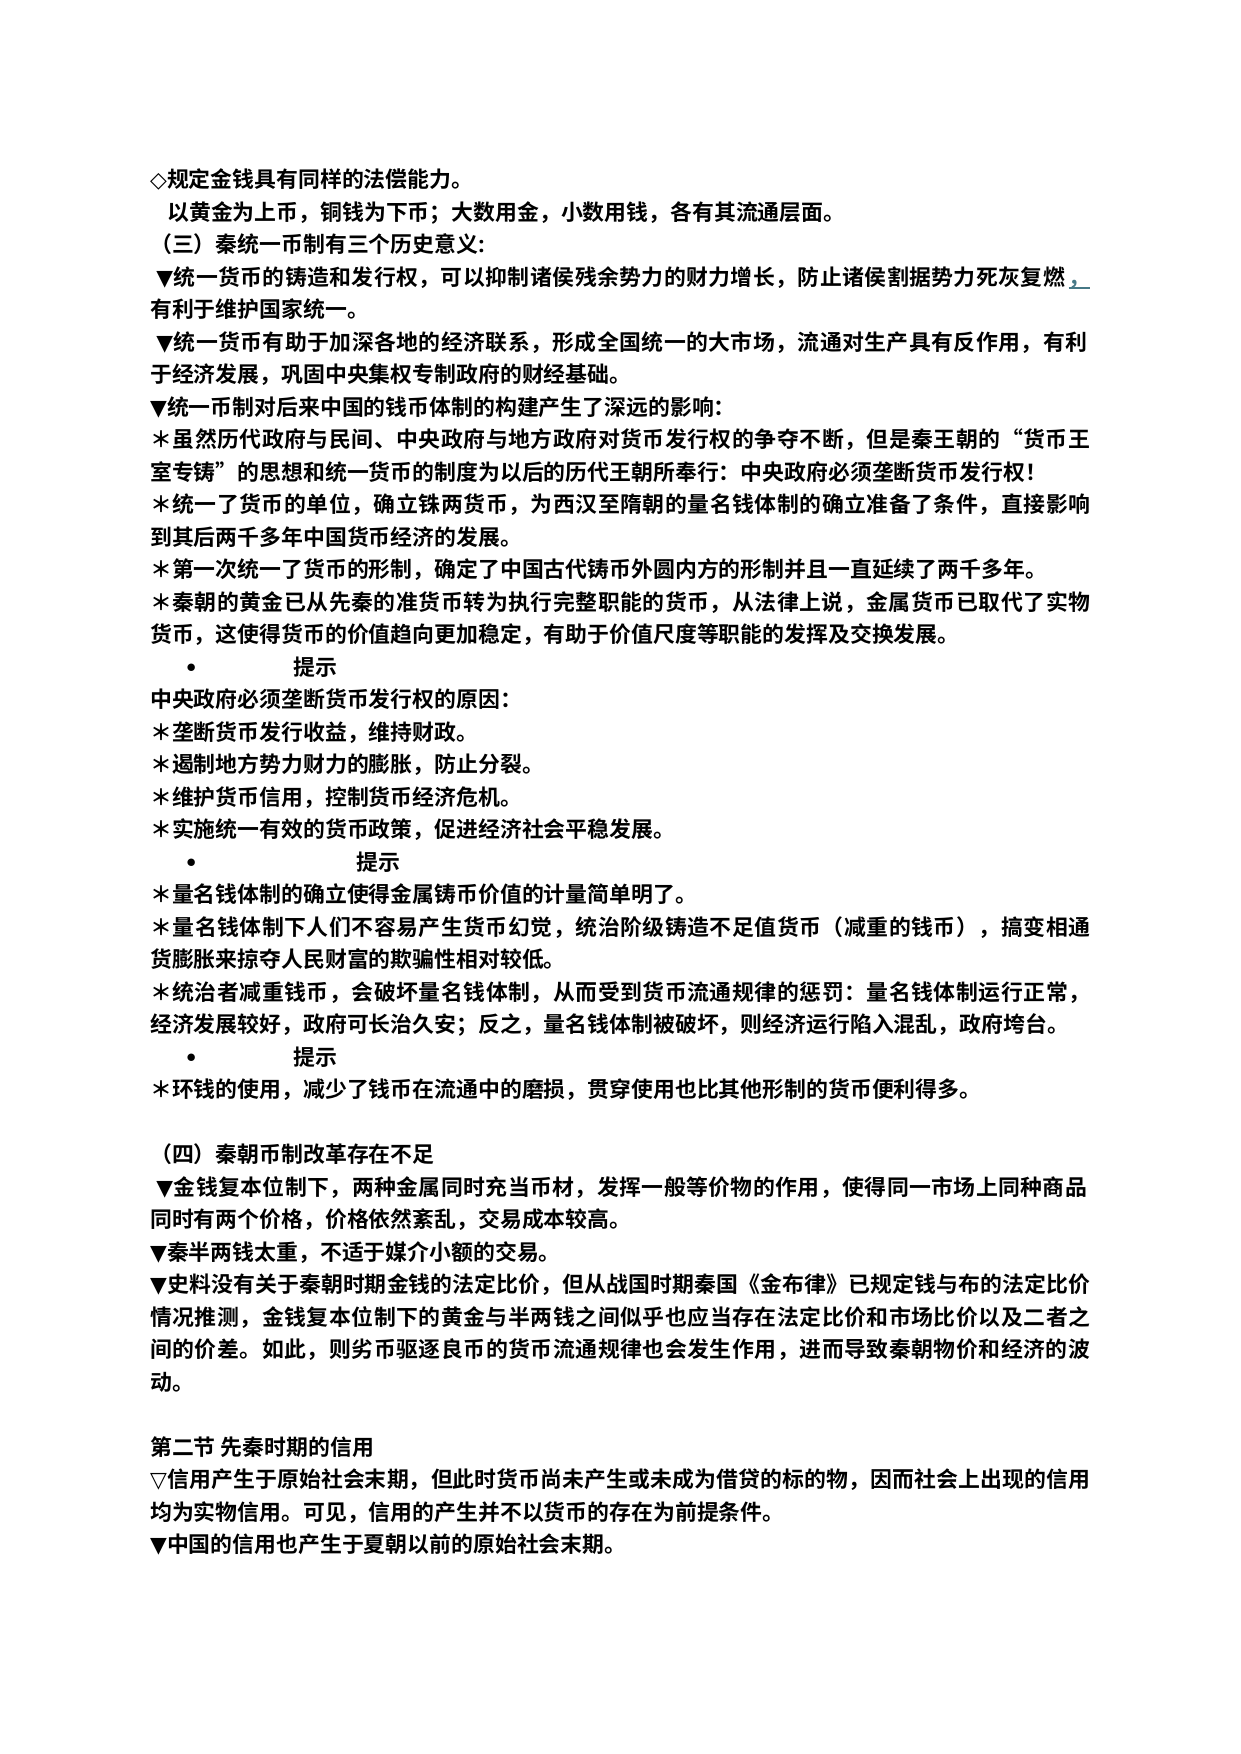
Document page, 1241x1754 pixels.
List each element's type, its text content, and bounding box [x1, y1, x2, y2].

text ＊量名钱体制的确立使得金属铸币价值的计量简单明了。 [150, 877, 1090, 909]
text ▼秦半两钱太重，不适于媒介小额的交易。 [150, 1234, 1090, 1267]
text ＊统一了货币的单位，确立铢两货币，为西汉至隋朝的量名钱体制的确立准备了条件，直接影响到其后两千多年中国货币经济的发展。 [150, 487, 1090, 552]
text 中央政府必须垄断货币发行权的原因： [150, 682, 1090, 714]
text ▼史料没有关于秦朝时期金钱的法定比价，但从战国时期秦国《金布律》已规定钱与布的法定比价情况推测，金钱复本位制下的黄金与半两钱之间似乎也应当存在法定比价和市场比价以及二者之间的价差。如此，则劣币驱逐良币的货币流通规律也会发生作用，进而导致秦朝物价和经济的波动。 [150, 1267, 1090, 1397]
text ＊虽然历代政府与民间、中央政府与地方政府对货币发行权的争夺不断，但是秦王朝的“货币王室专铸”的思想和统一货币的制度为以后的历代王朝所奉行：中央政府必须垄断货币发行权！ [150, 422, 1090, 487]
text ＊实施统一有效的货币政策，促进经济社会平稳发展。 [150, 812, 1090, 844]
text ＊秦朝的黄金已从先秦的准货币转为执行完整职能的货币，从法律上说，金属货币已取代了实物货币，这使得货币的价值趋向更加稳定，有助于价值尺度等职能的发挥及交换发展。 [150, 584, 1090, 649]
text ＊第一次统一了货币的形制，确定了中国古代铸币外圆内方的形制并且一直延续了两千多年。 [150, 552, 1090, 584]
text ＊量名钱体制下人们不容易产生货币幻觉，统治阶级铸造不足值货币（减重的钱币），搞变相通货膨胀来掠夺人民财富的欺骗性相对较低。 [150, 909, 1090, 974]
text 第二节 先秦时期的信用 [150, 1429, 1090, 1462]
text ▼统一货币的铸造和发行权，可以抑制诸侯残余势力的财力增长，防止诸侯割据势力死灰复燃，有利于维护国家统一。 [150, 259, 1090, 324]
list 提示 [187, 1039, 1090, 1072]
text ▽信用产生于原始社会末期，但此时货币尚未产生或未成为借贷的标的物，因而社会上出现的信用均为实物信用。可见，信用的产生并不以货币的存在为前提条件。 [150, 1462, 1090, 1527]
text （三）秦统一币制有三个历史意义: [150, 227, 1090, 259]
text ▼中国的信用也产生于夏朝以前的原始社会末期。 [150, 1527, 1090, 1559]
text 以黄金为上币，铜钱为下币；大数用金，小数用钱，各有其流通层面。 [150, 194, 1090, 227]
text （四）秦朝币制改革存在不足 [150, 1137, 1090, 1169]
text ＊统治者减重钱币，会破坏量名钱体制，从而受到货币流通规律的惩罚：量名钱体制运行正常，经济发展较好，政府可长治久安；反之，量名钱体制被破坏，则经济运行陷入混乱，政府垮台。 [150, 974, 1090, 1039]
text ▼统一币制对后来中国的钱币体制的构建产生了深远的影响： [150, 389, 1090, 422]
list 提示 [187, 649, 1090, 682]
text ▼金钱复本位制下，两种金属同时充当币材，发挥一般等价物的作用，使得同一市场上同种商品同时有两个价格，价格依然紊乱，交易成本较高。 [150, 1169, 1090, 1234]
text ＊维护货币信用，控制货币经济危机。 [150, 779, 1090, 812]
text ◇规定金钱具有同样的法偿能力。 [150, 162, 1090, 194]
text ＊遏制地方势力财力的膨胀，防止分裂。 [150, 747, 1090, 779]
text ＊垄断货币发行收益，维持财政。 [150, 714, 1090, 747]
text ＊环钱的使用，减少了钱币在流通中的磨损，贯穿使用也比其他形制的货币便利得多。 [150, 1072, 1090, 1104]
list 提示 [187, 844, 1090, 877]
text ▼统一货币有助于加深各地的经济联系，形成全国统一的大市场，流通对生产具有反作用，有利于经济发展，巩固中央集权专制政府的财经基础。 [150, 324, 1090, 389]
